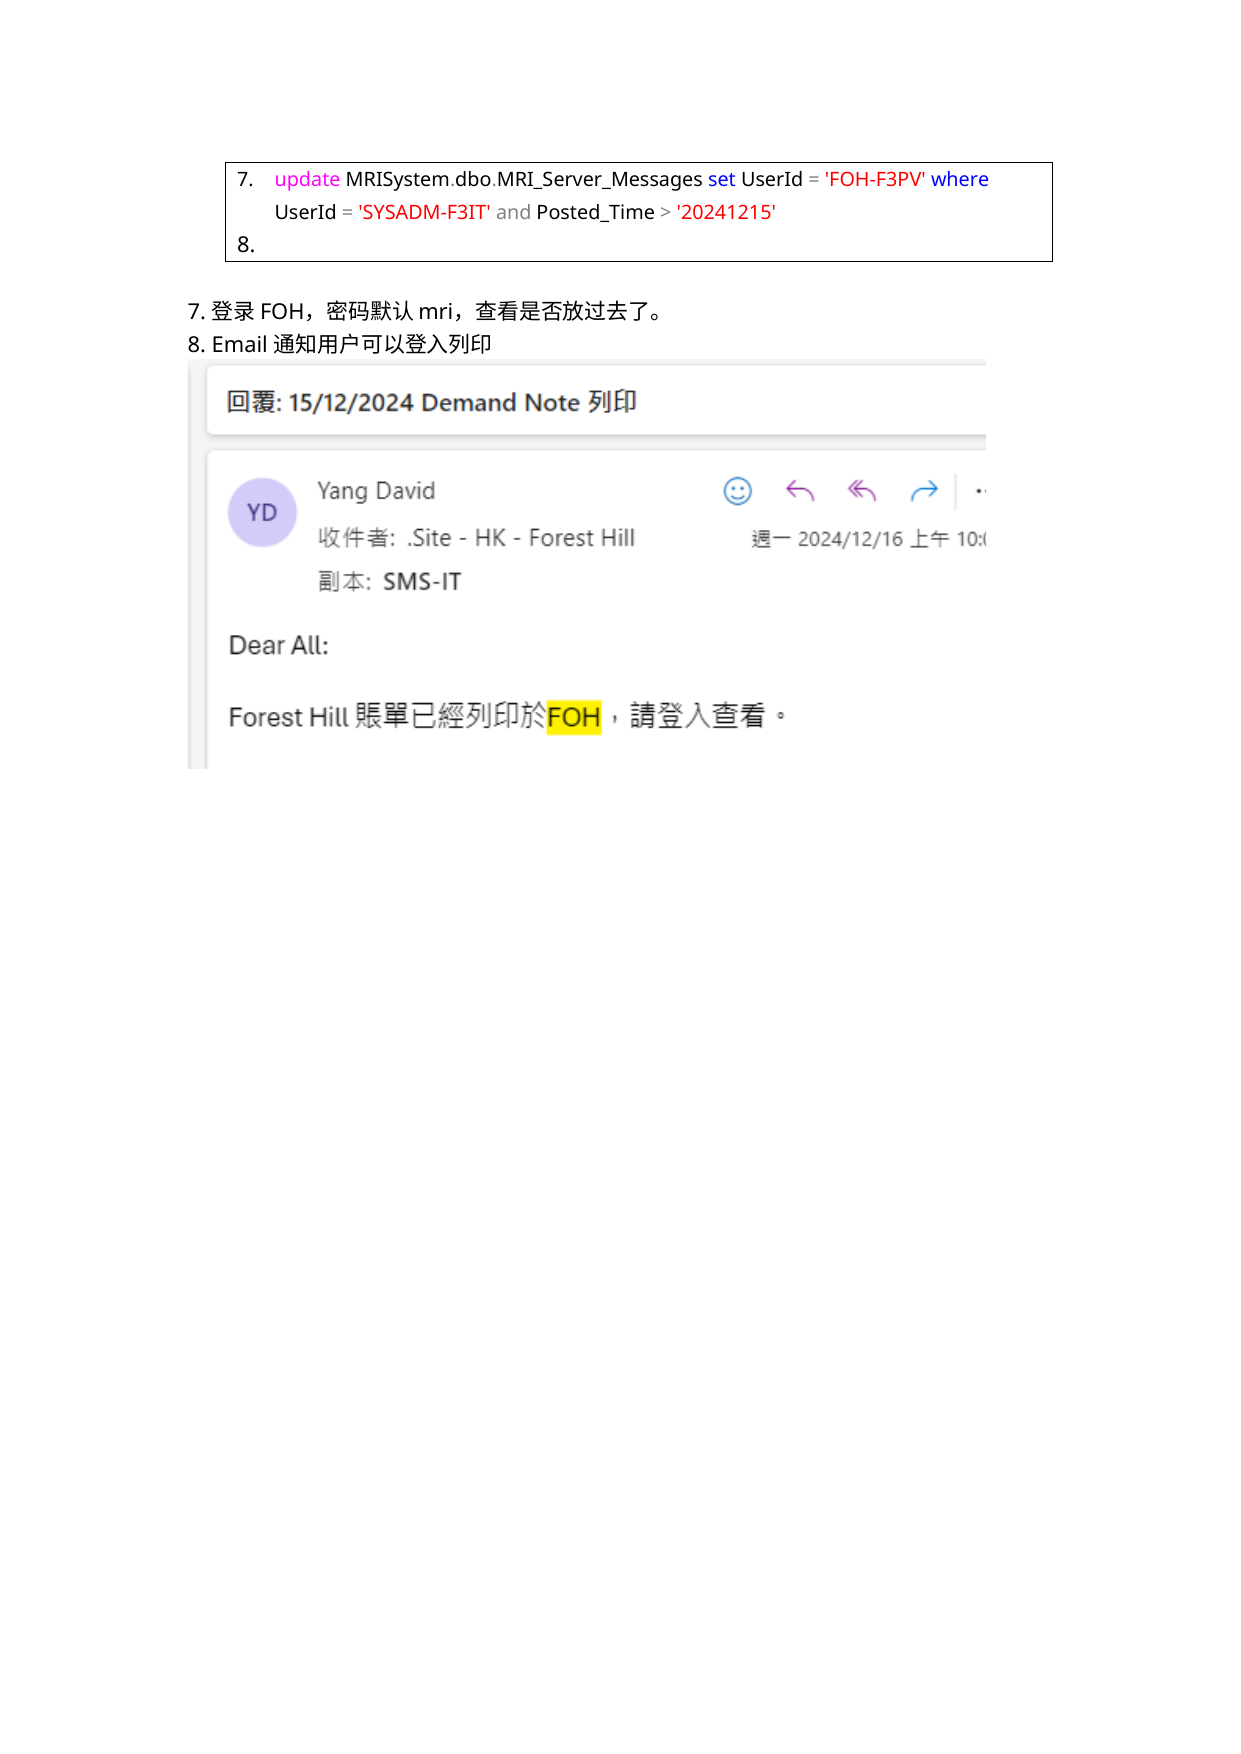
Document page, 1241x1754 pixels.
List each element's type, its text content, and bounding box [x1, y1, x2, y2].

text 8. Email 通知用户可以登入列印 [187, 327, 1053, 359]
picture [187, 359, 987, 769]
table_header update MRISystem.dbo.MRI_Server_Messages set UserId = 'FOH-F3PV' where UserId = 'SYSADM-F3IT' and Posted_Time > '20241215' [226, 163, 1052, 261]
text 7. 登录FOH，密码默认mri，查看是否放过去了。 [187, 294, 1053, 327]
